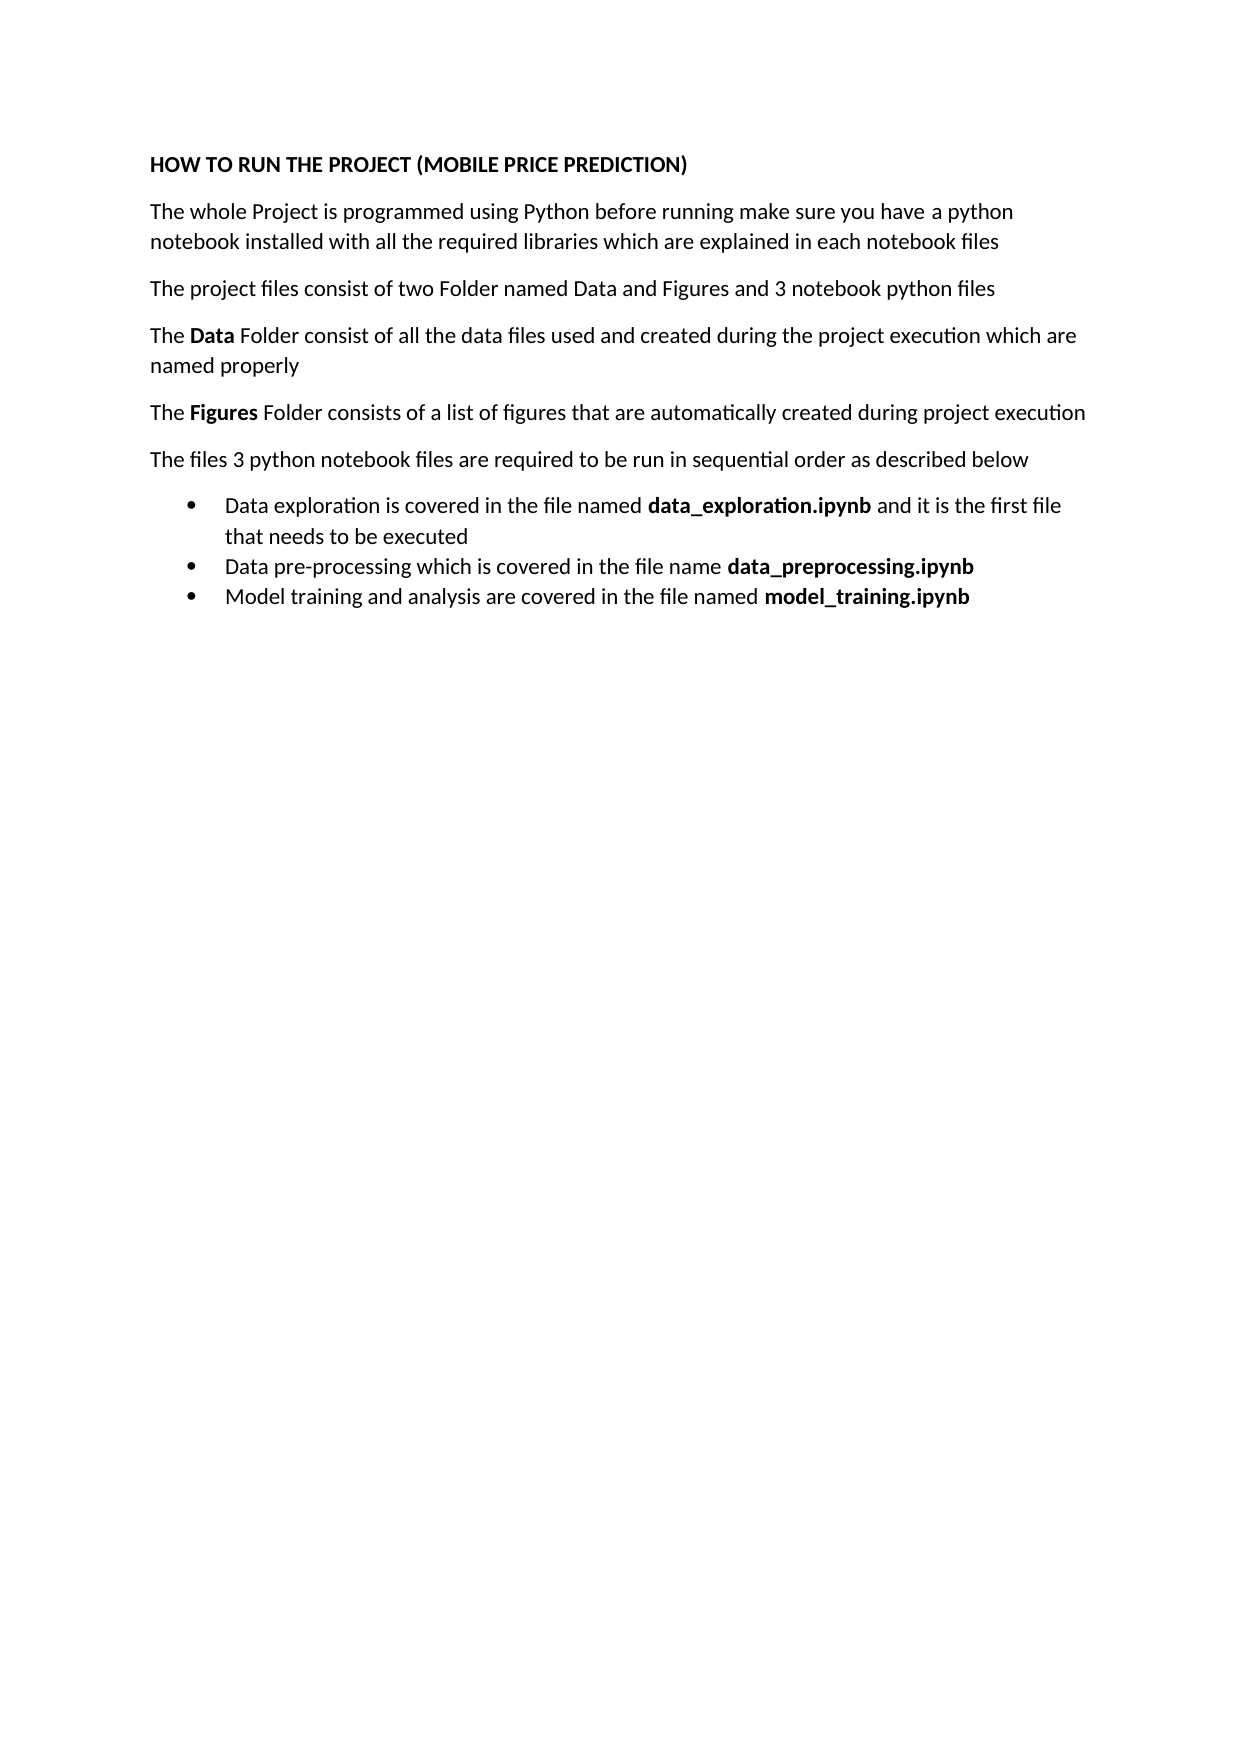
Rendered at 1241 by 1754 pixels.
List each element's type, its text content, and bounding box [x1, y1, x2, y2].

list Model training and analysis are covered in the file named model_training.ipynb [187, 582, 1090, 610]
list Data exploration is covered in the file named data_exploration.ipynb and it is the first file that needs to be executed [187, 492, 1090, 550]
text The whole Project is programmed using Python before running make sure you have a python notebook installed with all the required libraries which are explained in each notebook files [150, 197, 1090, 255]
text HOW TO RUN THE PROJECT (MOBILE PRICE PREDICTION) [150, 150, 1090, 178]
text The files 3 python notebook files are required to be run in sequential order as described below [150, 445, 1090, 473]
list Data pre-processing which is covered in the file name data_preprocessing.ipynb [187, 552, 1090, 580]
text The project files consist of two Folder named Data and Figures and 3 notebook python files [150, 274, 1090, 302]
text The Figures Folder consists of a list of figures that are automatically created during project execution [150, 398, 1090, 426]
text The Data Folder consist of all the data files used and created during the project execution which are named properly [150, 321, 1090, 379]
